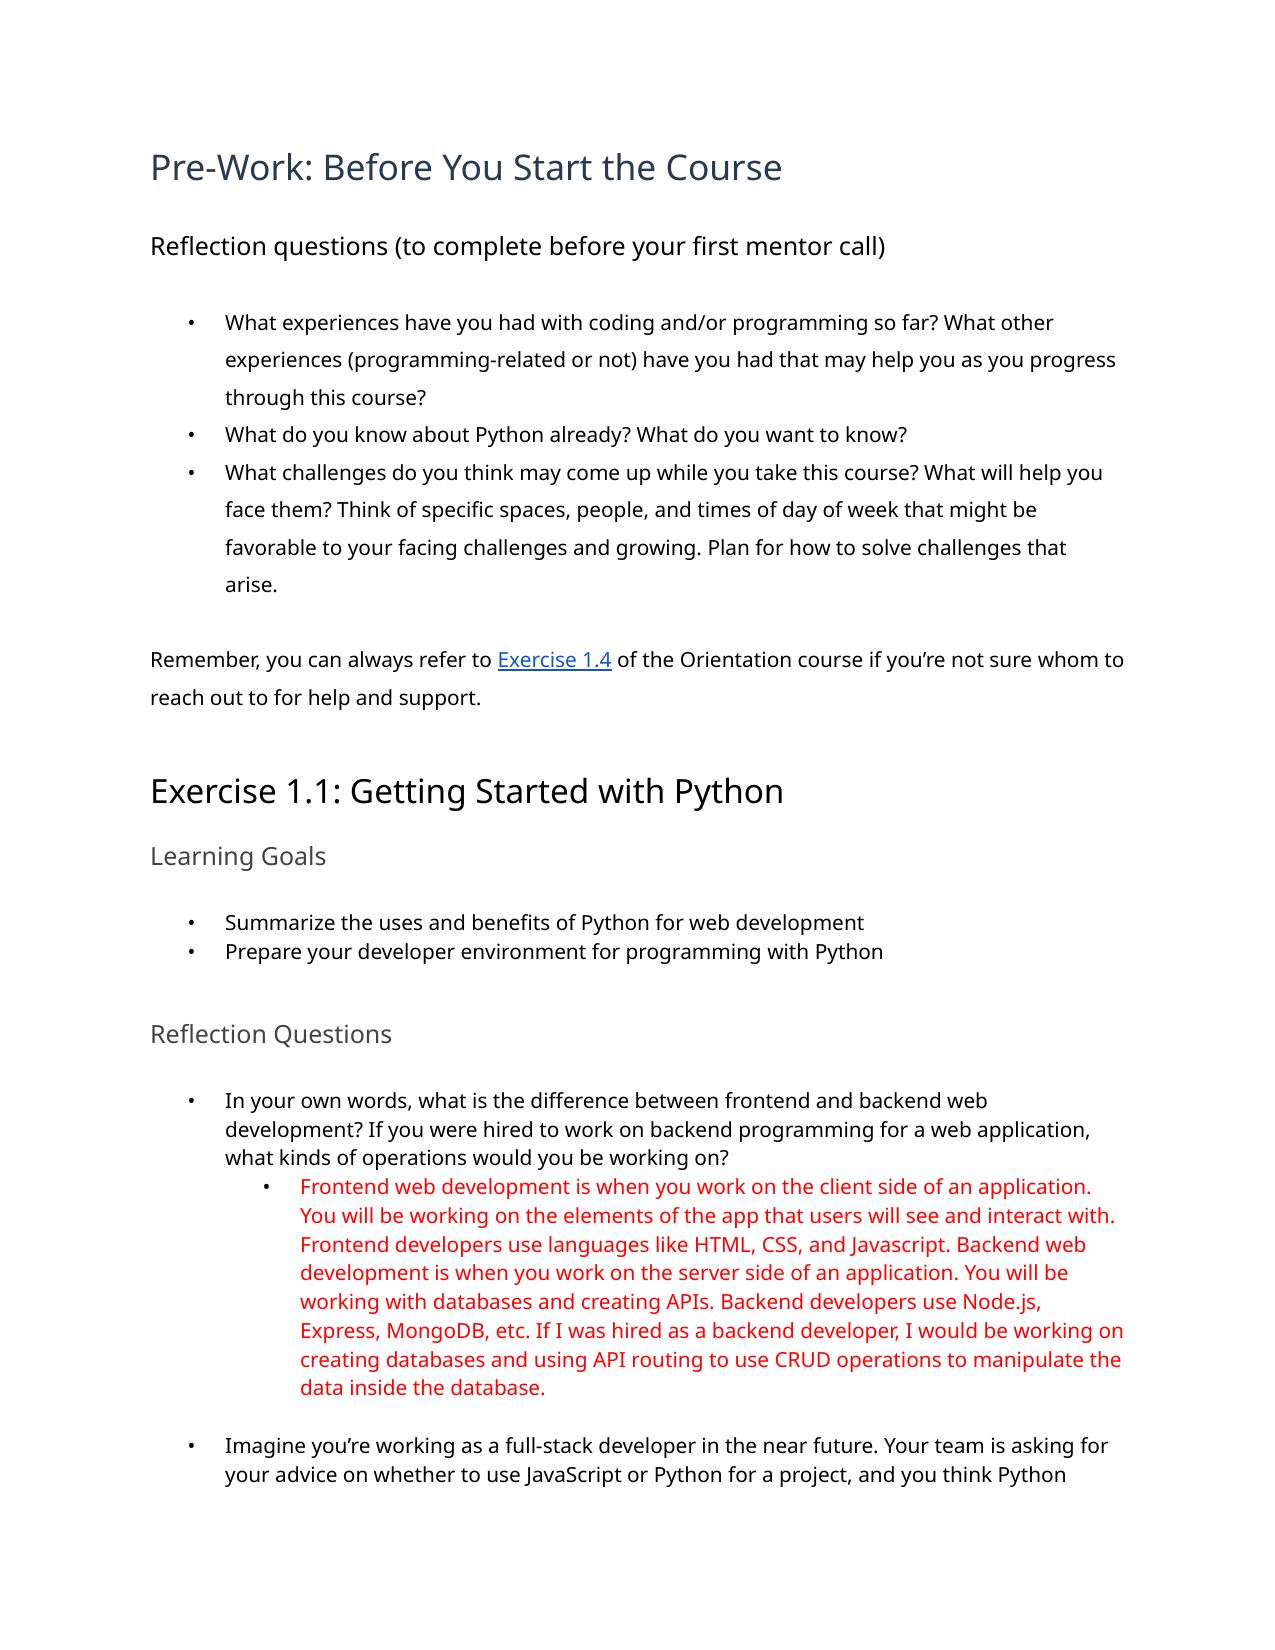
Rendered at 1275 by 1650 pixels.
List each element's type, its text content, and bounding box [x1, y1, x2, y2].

list What challenges do you think may come up while you take this course? What will help you face them? Think of specific spaces, people, and times of day of week that might be favorable to your facing challenges and growing. Plan for how to solve challenges that arise. [187, 450, 1125, 600]
text Pre-Work: Before You Start the Course [150, 150, 1125, 187]
text Reflection questions (to complete before your first mentor call) [150, 225, 1125, 262]
list Prepare your developer environment for programming with Python [187, 937, 1125, 965]
list Frontend web development is when you work on the client side of an application. You will be working on the elements of the app that users will see and interact with. Frontend developers use languages like HTML, CSS, and Javascript. Backend web development is when you work on the server side of an application. You will be working with databases and creating APIs. Backend developers use Node.js, Express, MongoDB, etc. If I was hired as a backend developer, I would be working on creating databases and using API routing to use CRUD operations to manipulate the data inside the database. [262, 1172, 1125, 1402]
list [187, 1430, 1125, 1488]
list What do you know about Python already? What do you want to know? [187, 412, 1125, 450]
text Exercise 1.1: Getting Started with Python [150, 783, 1125, 808]
text Remember, you can always refer to Exercise 1.4 of the Orientation course if you’re not sure whom to reach out to for help and support. [150, 637, 1125, 712]
list In your own words, what is the difference between frontend and backend web development? If you were hired to work on backend programming for a web application, what kinds of operations would you be working on? [187, 1085, 1125, 1172]
list What experiences have you had with coding and/or programming so far? What other experiences (programming-related or not) have you had that may help you as you progress through this course? [187, 300, 1125, 412]
text Learning Goals [150, 846, 1125, 871]
list Summarize the uses and benefits of Python for web development [187, 908, 1125, 937]
text Reflection Questions [150, 1023, 1125, 1048]
